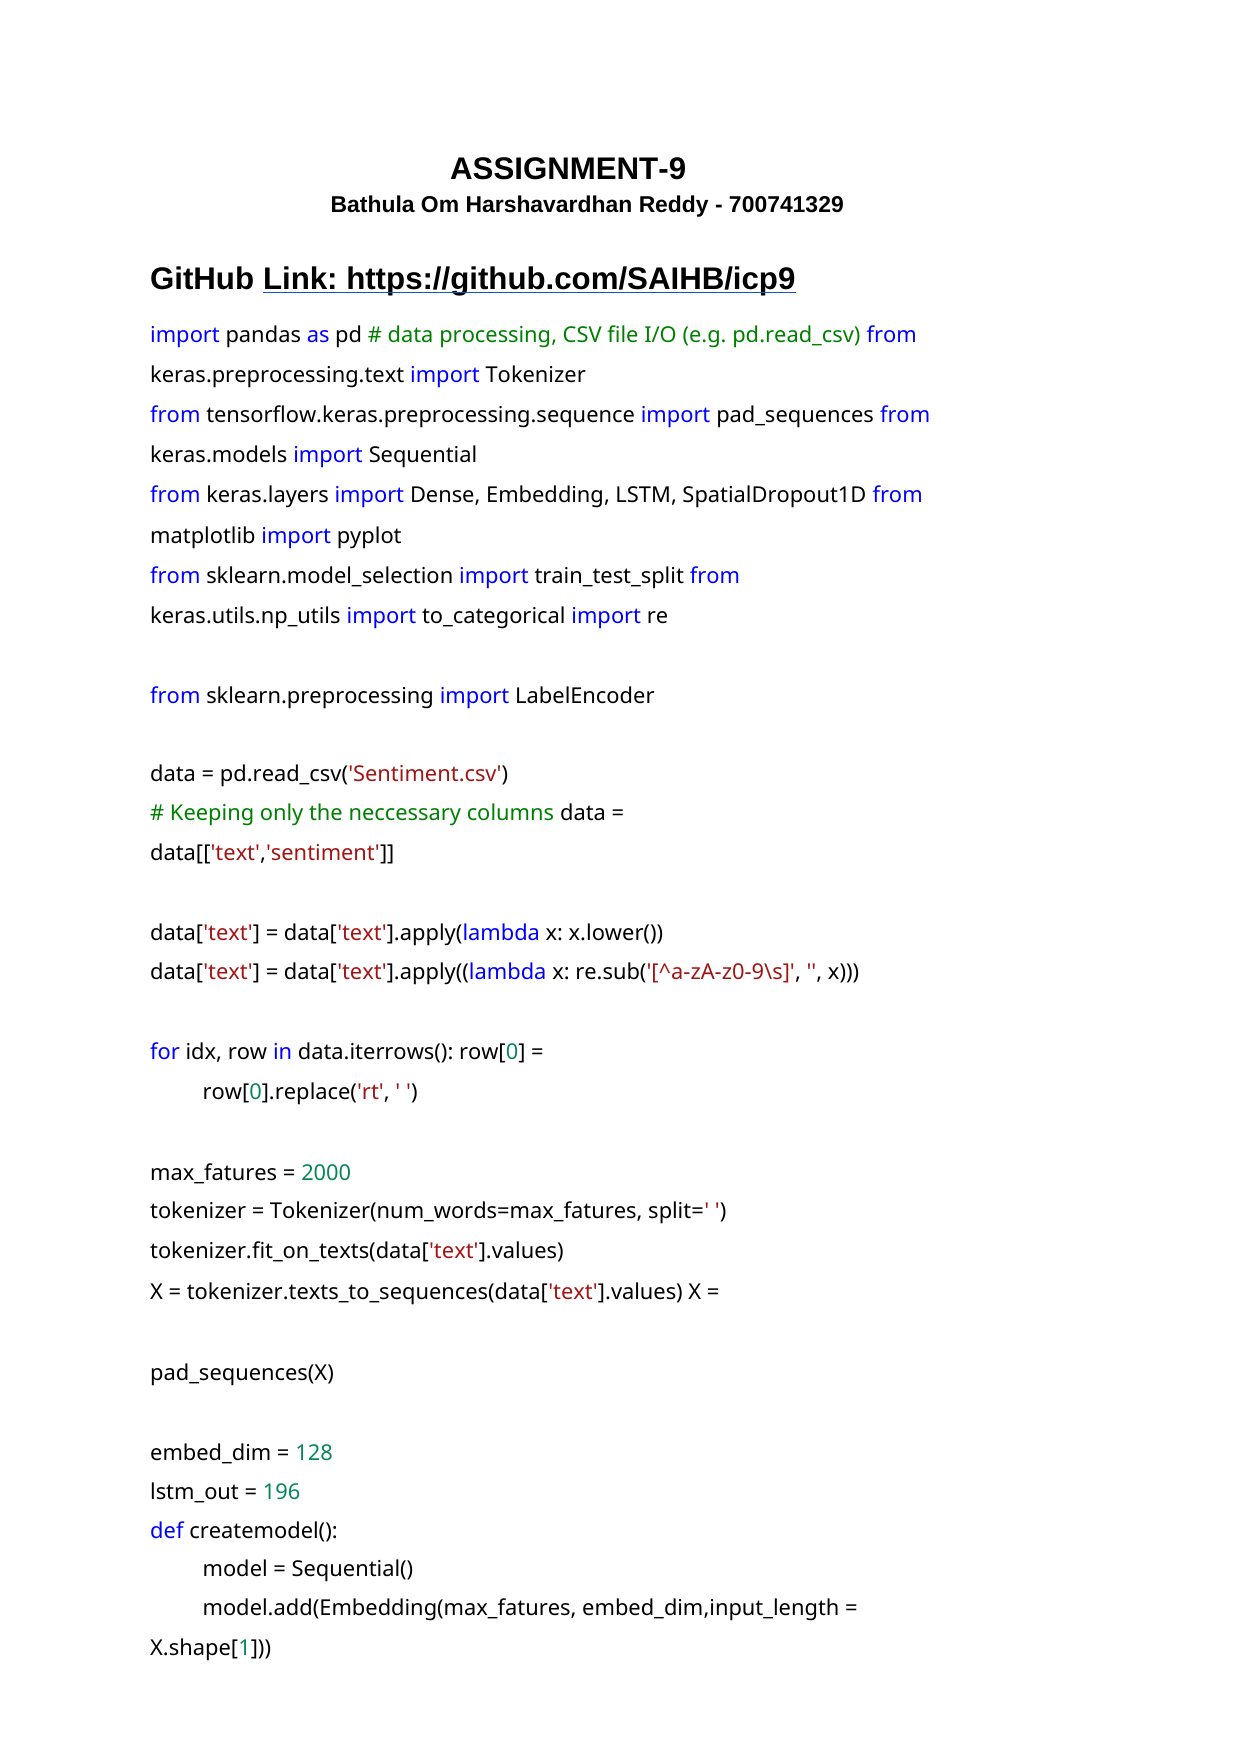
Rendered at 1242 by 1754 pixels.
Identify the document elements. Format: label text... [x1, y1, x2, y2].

text # Keeping only the neccessary columns data = data[['text','sentiment']] [150, 797, 638, 867]
text model.add(Embedding(max_fatures, embed_dim,input_length = X.shape[1])) [150, 1592, 953, 1662]
text def createmodel(): [150, 1514, 1104, 1544]
text GitHub Link: https://github.com/SAIHB/icp9 [150, 260, 1104, 296]
text data['text'] = data['text'].apply((lambda x: re.sub('[^a-zA-z0-9\s]', '', x))) [150, 956, 1058, 986]
text embed_dim = 128 [150, 1437, 1104, 1467]
text data = pd.read_csv('Sentiment.csv') [150, 758, 1104, 788]
text X = tokenizer.texts_to_sequences(data['text'].values) X = pad_sequences(X) [150, 1276, 848, 1386]
text Bathula Om Harshavardhan Reddy - 700741329 [139, 191, 1104, 217]
text from sklearn.preprocessing import LabelEncoder [150, 680, 1104, 710]
text from sklearn.model_selection import train_test_split from keras.utils.np_utils import to_categorical import re [150, 560, 835, 630]
text import pandas as pd # data processing, CSV file I/O (e.g. pd.read_csv) from keras.preprocessing.text import Tokenizer [150, 319, 1071, 389]
text lstm_out = 196 [150, 1476, 1104, 1506]
subtitle ASSIGNMENT-9 [450, 150, 1104, 186]
text from tensorflow.keras.preprocessing.sequence import pad_sequences from keras.models import Sequential [150, 399, 1005, 469]
text from keras.layers import Dense, Embedding, LSTM, SpatialDropout1D from matplotlib import pyplot [150, 479, 1005, 549]
text max_fatures = 2000 [150, 1157, 1104, 1187]
text tokenizer = Tokenizer(num_words=max_fatures, split=' ') tokenizer.fit_on_texts(data['text'].values) [150, 1195, 874, 1265]
text data['text'] = data['text'].apply(lambda x: x.lower()) [150, 917, 1104, 947]
text for idx, row in data.iterrows(): row[0] = row[0].replace('rt', ' ') [150, 1036, 649, 1106]
text model = Sequential() [202, 1553, 1104, 1583]
